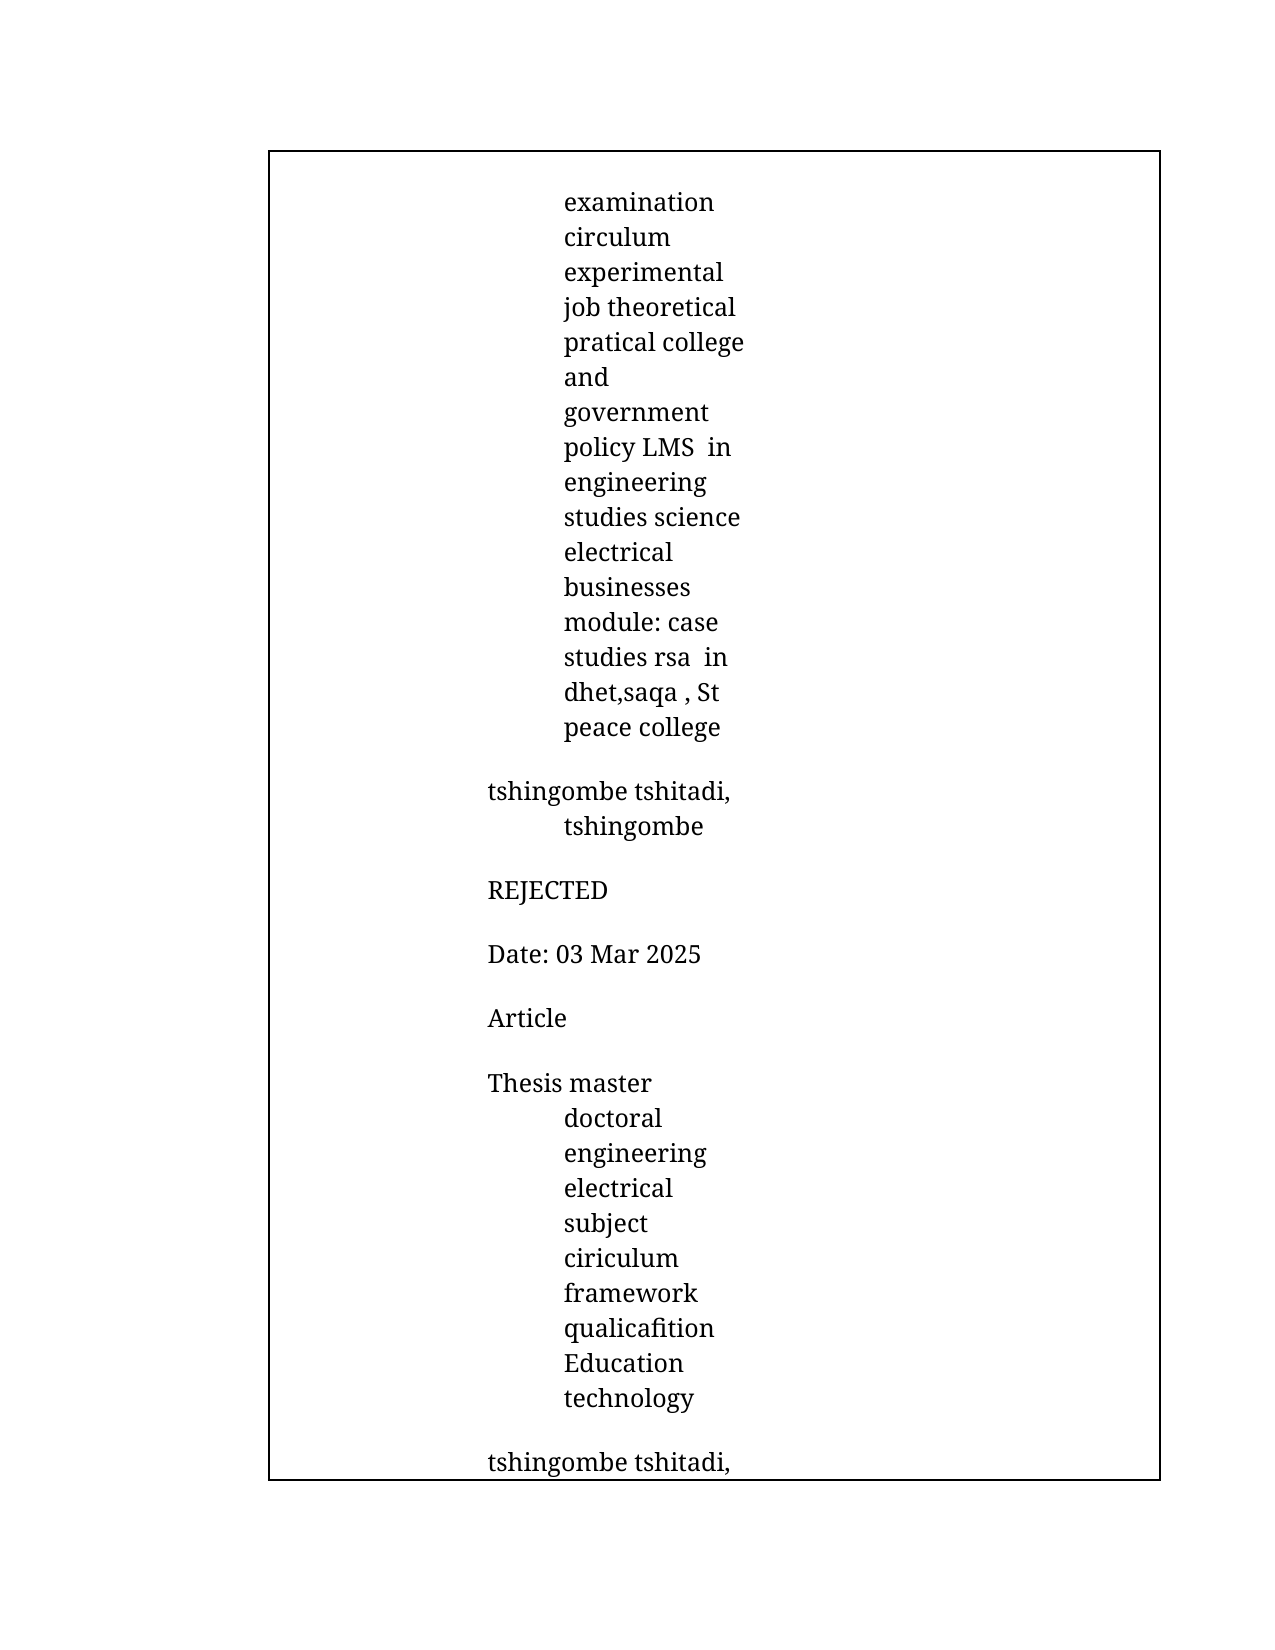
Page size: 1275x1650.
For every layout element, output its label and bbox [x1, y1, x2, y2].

table_header [270, 152, 1159, 1478]
